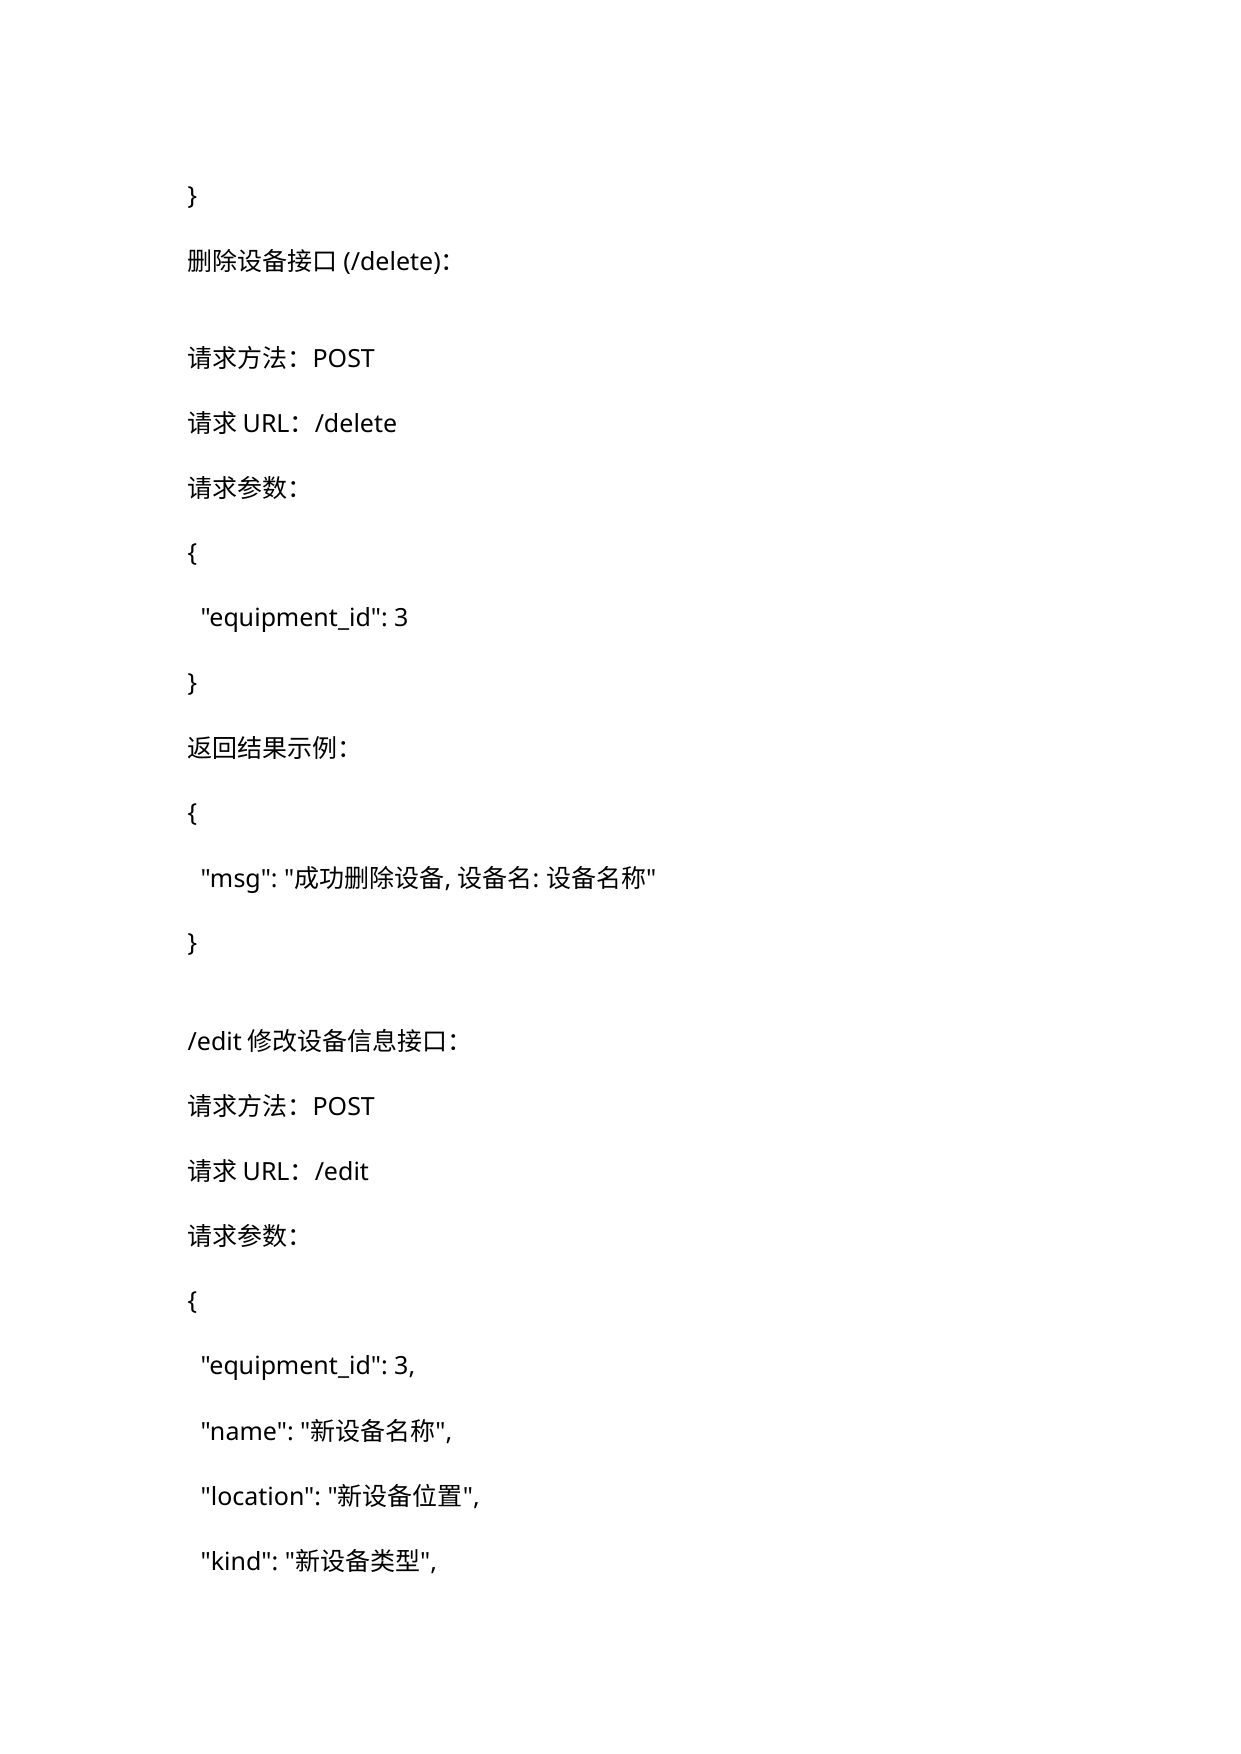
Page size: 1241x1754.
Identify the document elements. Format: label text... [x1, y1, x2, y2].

text 删除设备接口 (/delete)： [187, 227, 1053, 292]
text "kind": "新设备类型", [187, 1527, 1053, 1592]
text "location": "新设备位置", [187, 1462, 1053, 1527]
text "name": "新设备名称", [187, 1397, 1053, 1462]
text 请求方法：POST [187, 324, 1053, 389]
text } [187, 649, 1053, 714]
text "msg": "成功删除设备, 设备名: 设备名称" [187, 844, 1053, 909]
text } [187, 162, 1053, 227]
text 返回结果示例： [187, 714, 1053, 779]
text /edit修改设备信息接口： [187, 1007, 1053, 1072]
text 请求参数： [187, 1202, 1053, 1267]
text 请求参数： [187, 454, 1053, 519]
text "equipment_id": 3 [187, 584, 1053, 649]
text 请求URL：/edit [187, 1137, 1053, 1202]
text 请求方法：POST [187, 1072, 1053, 1137]
text 请求URL：/delete [187, 389, 1053, 454]
text "equipment_id": 3, [187, 1332, 1053, 1397]
text { [187, 1267, 1053, 1332]
text { [187, 779, 1053, 844]
text } [187, 909, 1053, 974]
text { [187, 519, 1053, 584]
